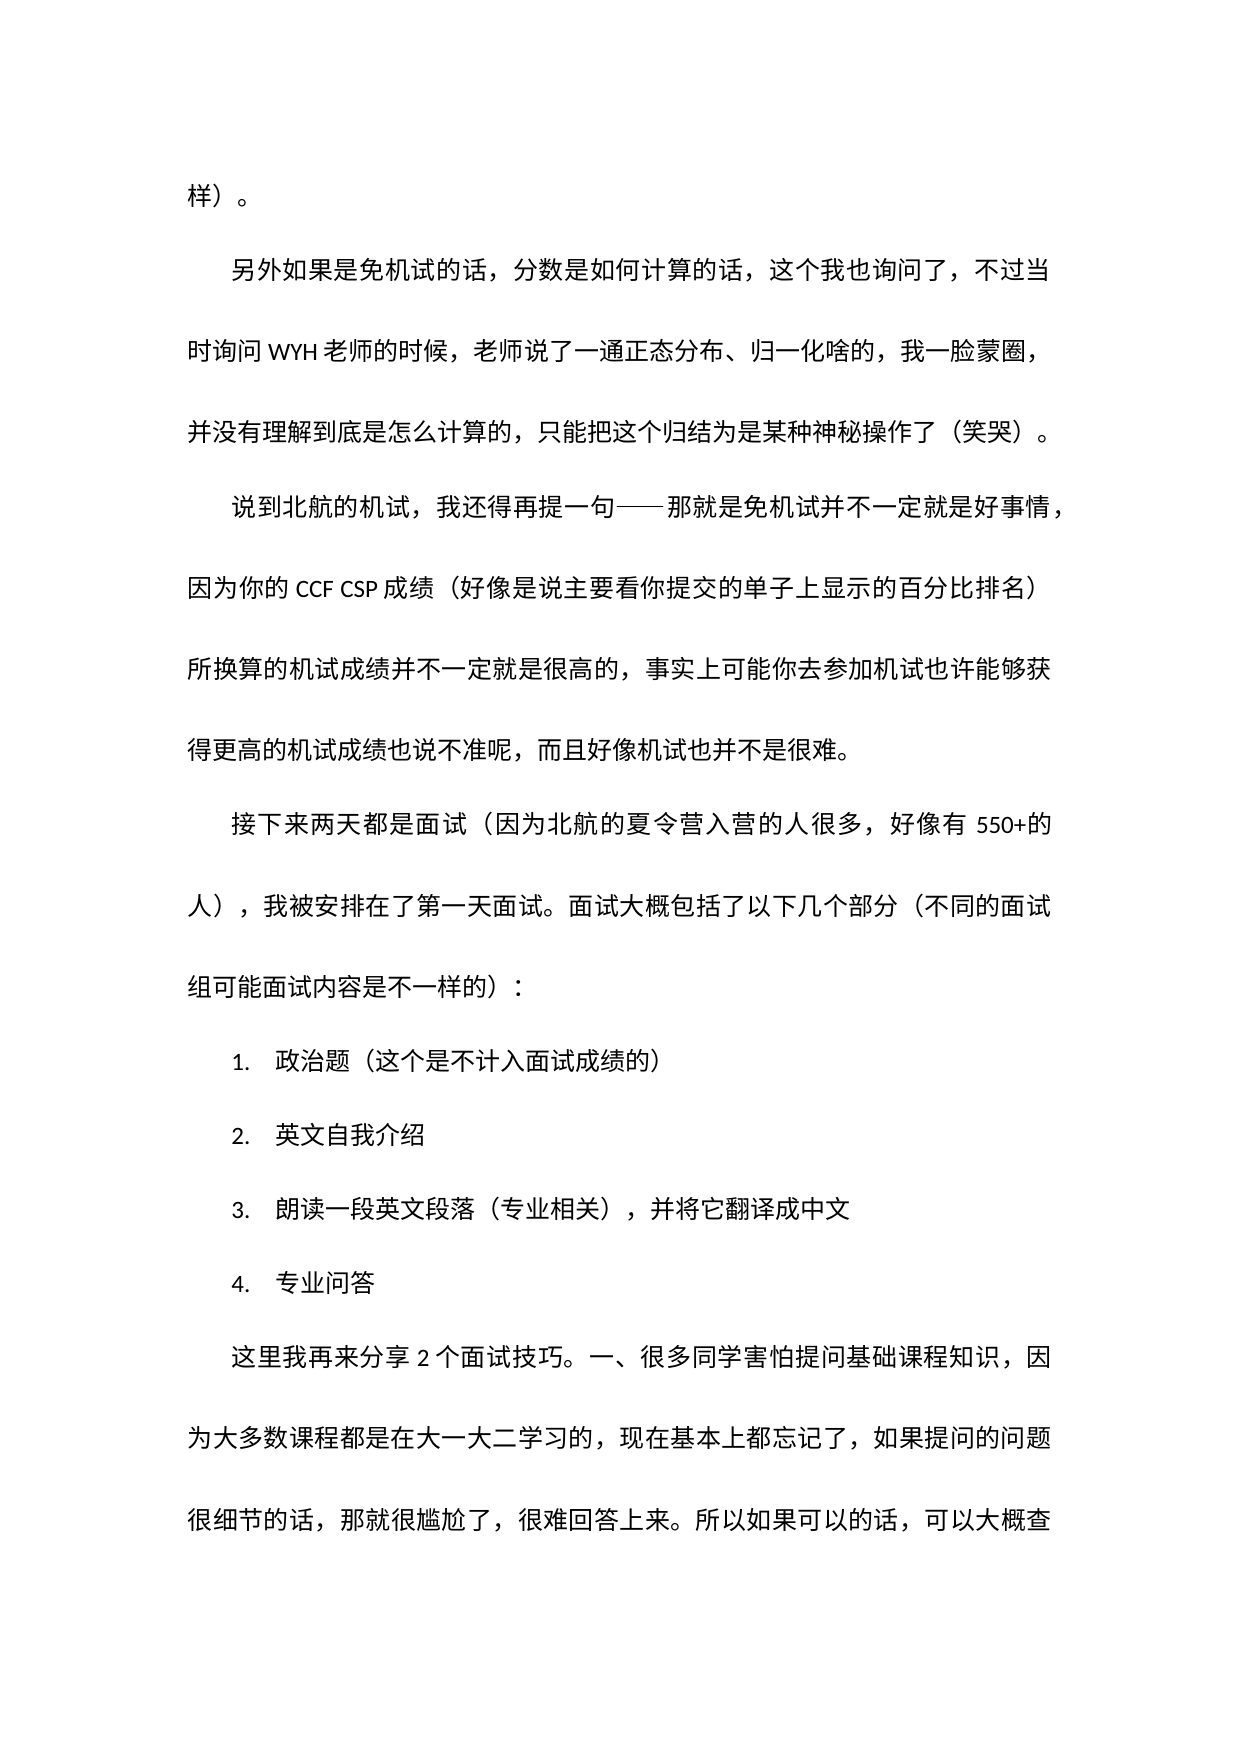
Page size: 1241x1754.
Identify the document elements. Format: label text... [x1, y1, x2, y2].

list 英文自我介绍 [231, 1101, 1053, 1166]
text 说到北航的机试，我还得再提一句——那就是免机试并不一定就是好事情，因为你的CCF CSP成绩（好像是说主要看你提交的单子上显示的百分比排名）所换算的机试成绩并不一定就是很高的，事实上可能你去参加机试也许能够获得更高的机试成绩也说不准呢，而且好像机试也并不是很难。 [187, 473, 1053, 781]
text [187, 1323, 1053, 1551]
list 朗读一段英文段落（专业相关），并将它翻译成中文 [231, 1175, 1053, 1240]
list 政治题（这个是不计入面试成绩的） [231, 1027, 1053, 1092]
text 另外如果是免机试的话，分数是如何计算的话，这个我也询问了，不过当时询问WYH老师的时候，老师说了一通正态分布、归一化啥的，我一脸蒙圈，并没有理解到底是怎么计算的，只能把这个归结为是某种神秘操作了（笑哭）。 [187, 236, 1053, 463]
text 接下来两天都是面试（因为北航的夏令营入营的人很多，好像有550+的人），我被安排在了第一天面试。面试大概包括了以下几个部分（不同的面试组可能面试内容是不一样的）： [187, 790, 1053, 1018]
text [187, 162, 1053, 227]
list 专业问答 [231, 1249, 1053, 1314]
